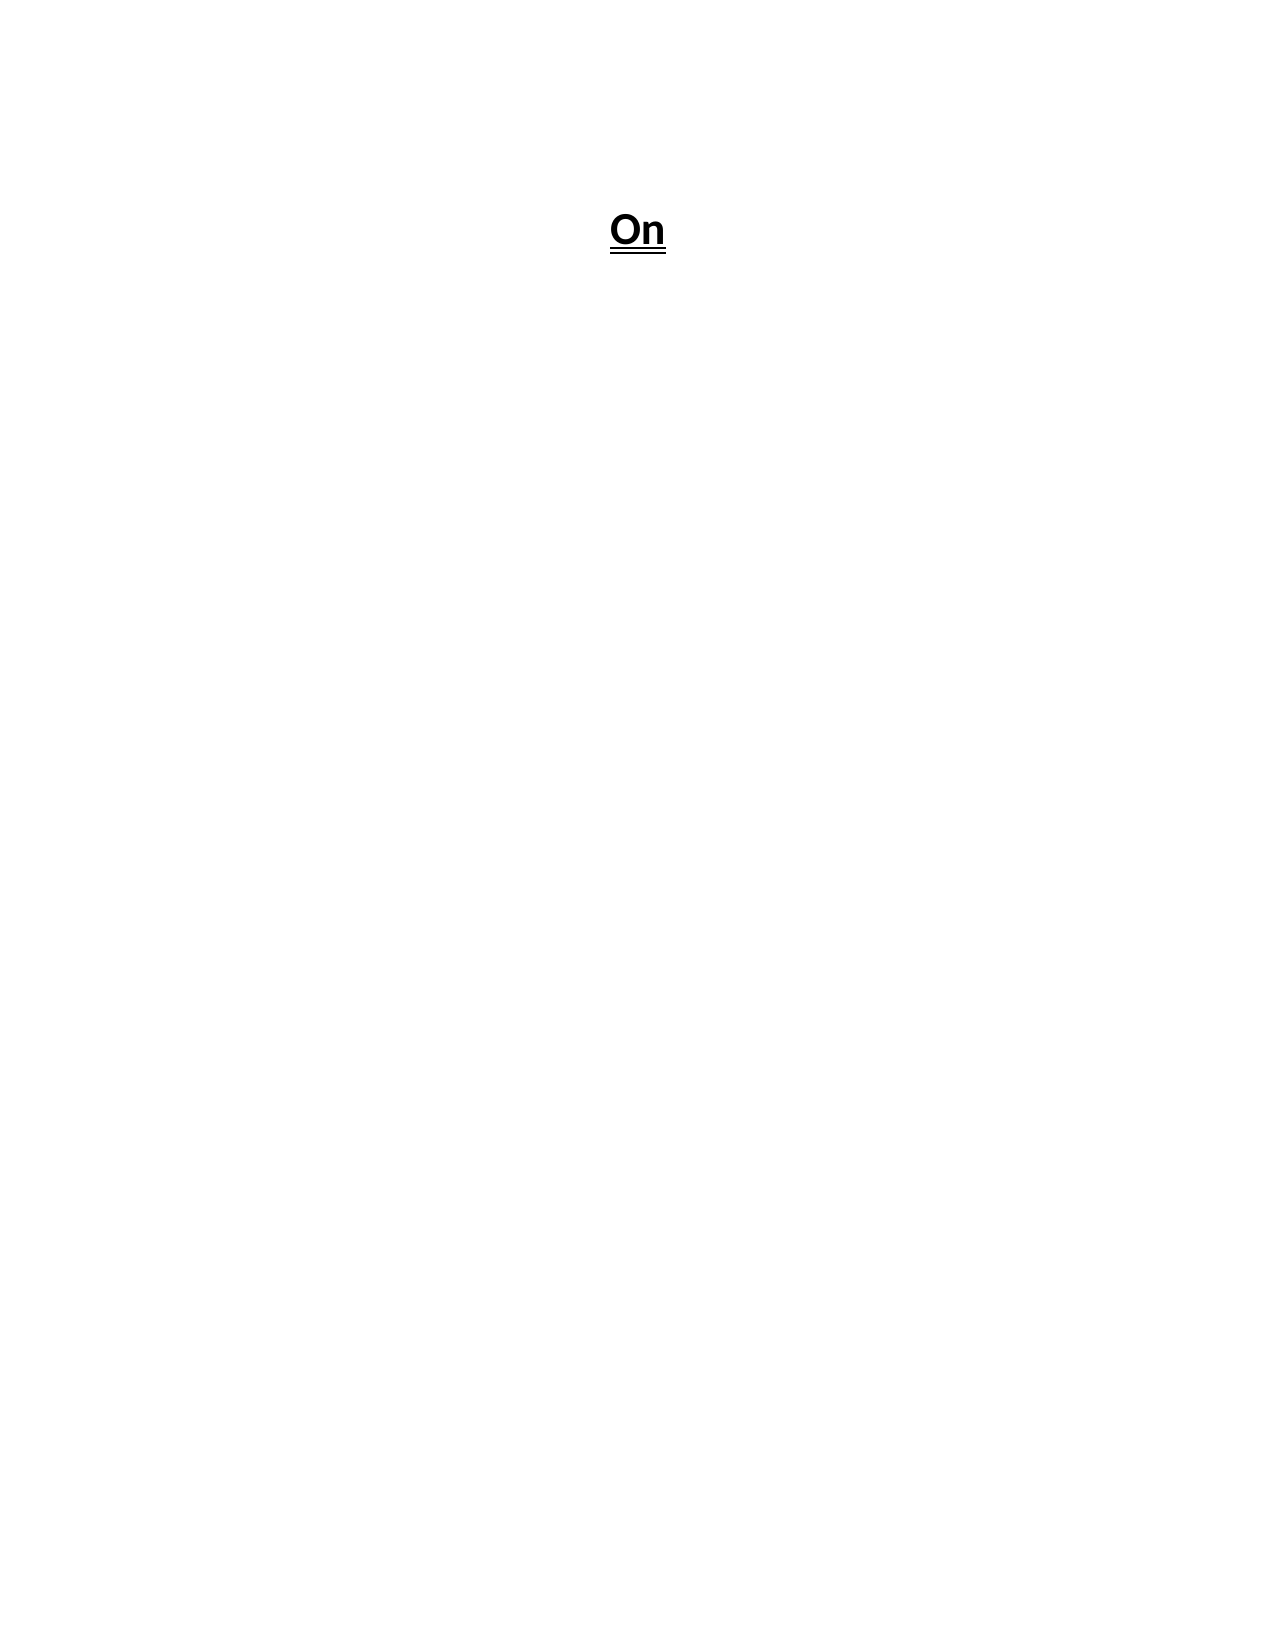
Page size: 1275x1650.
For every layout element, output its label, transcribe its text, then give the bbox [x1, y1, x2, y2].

subtitle On [150, 200, 1125, 256]
